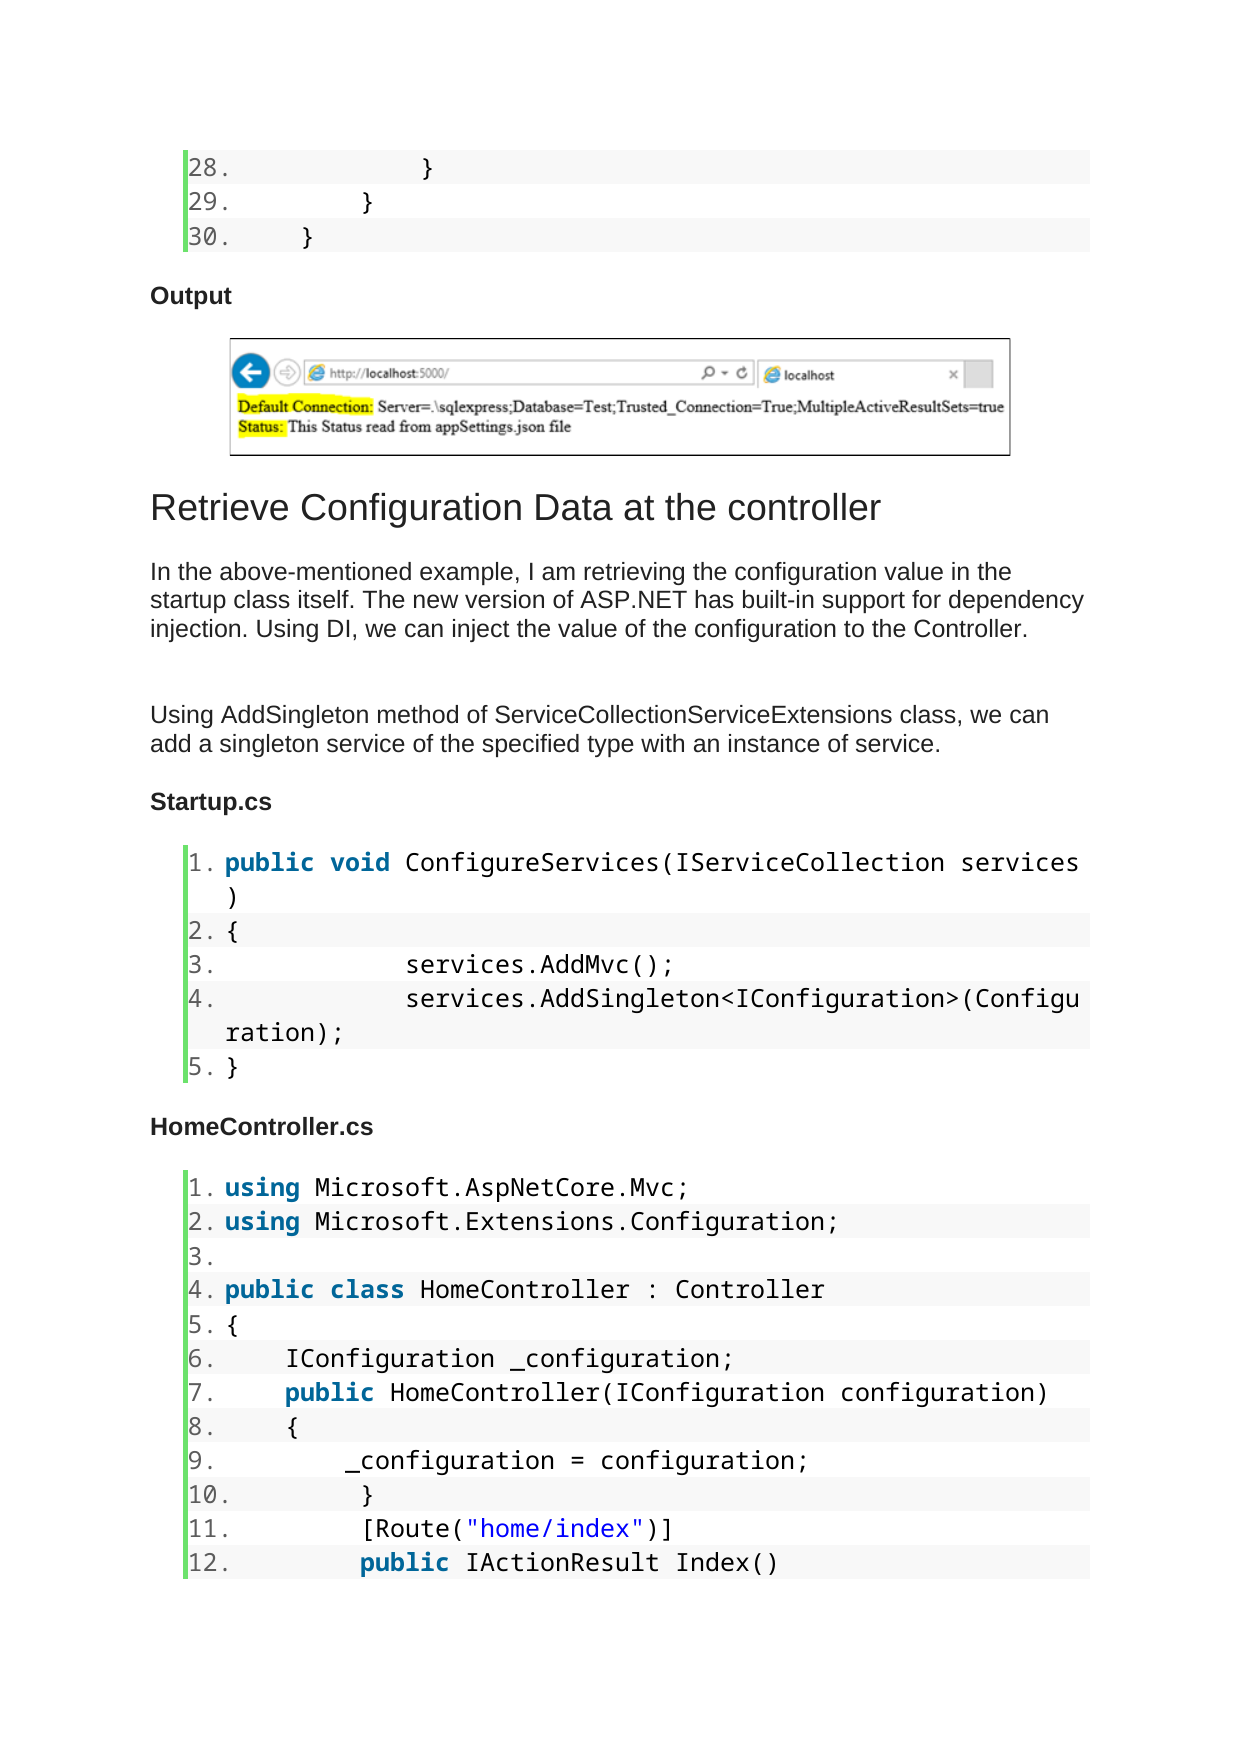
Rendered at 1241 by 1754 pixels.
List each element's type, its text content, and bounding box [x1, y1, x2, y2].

list { [188, 1306, 1090, 1340]
list IConfiguration _configuration; [188, 1340, 1090, 1374]
list public class HomeController : Controller [188, 1272, 1090, 1306]
list using Microsoft.AspNetCore.Mvc; [188, 1170, 1090, 1204]
list [Route("home/index")] [188, 1511, 1090, 1545]
picture [229, 338, 1011, 456]
list { [188, 1408, 1090, 1442]
list services.AddSingleton<IConfiguration>(Configuration); [188, 981, 1090, 1049]
text Retrieve Configuration Data at the controller [150, 485, 1090, 528]
list _configuration = configuration; [188, 1442, 1090, 1477]
list } [188, 150, 1090, 184]
text HomeController.cs [150, 1112, 1090, 1141]
text In the above-mentioned example, I am retrieving the configuration value in the startup class itself. The new version of ASP.NET has built-in support for dependency injection. Using DI, we can inject the value of the configuration to the Controller. [150, 557, 1090, 643]
list public IActionResult Index() [188, 1545, 1090, 1579]
text Output [150, 281, 1090, 310]
text Startup.cs [150, 787, 1090, 815]
list { [188, 913, 1090, 947]
list } [188, 1477, 1090, 1511]
list } [188, 1049, 1090, 1083]
list public HomeController(IConfiguration configuration) [188, 1374, 1090, 1408]
text Using AddSingleton method of ServiceCollectionServiceExtensions class, we can add a singleton service of the specified type with an instance of service. [150, 700, 1090, 758]
list services.AddMvc(); [188, 947, 1090, 981]
list } [188, 218, 1090, 252]
list using Microsoft.Extensions.Configuration; [188, 1204, 1090, 1238]
list } [188, 184, 1090, 218]
list public void ConfigureServices(IServiceCollection services) [183, 844, 1090, 913]
